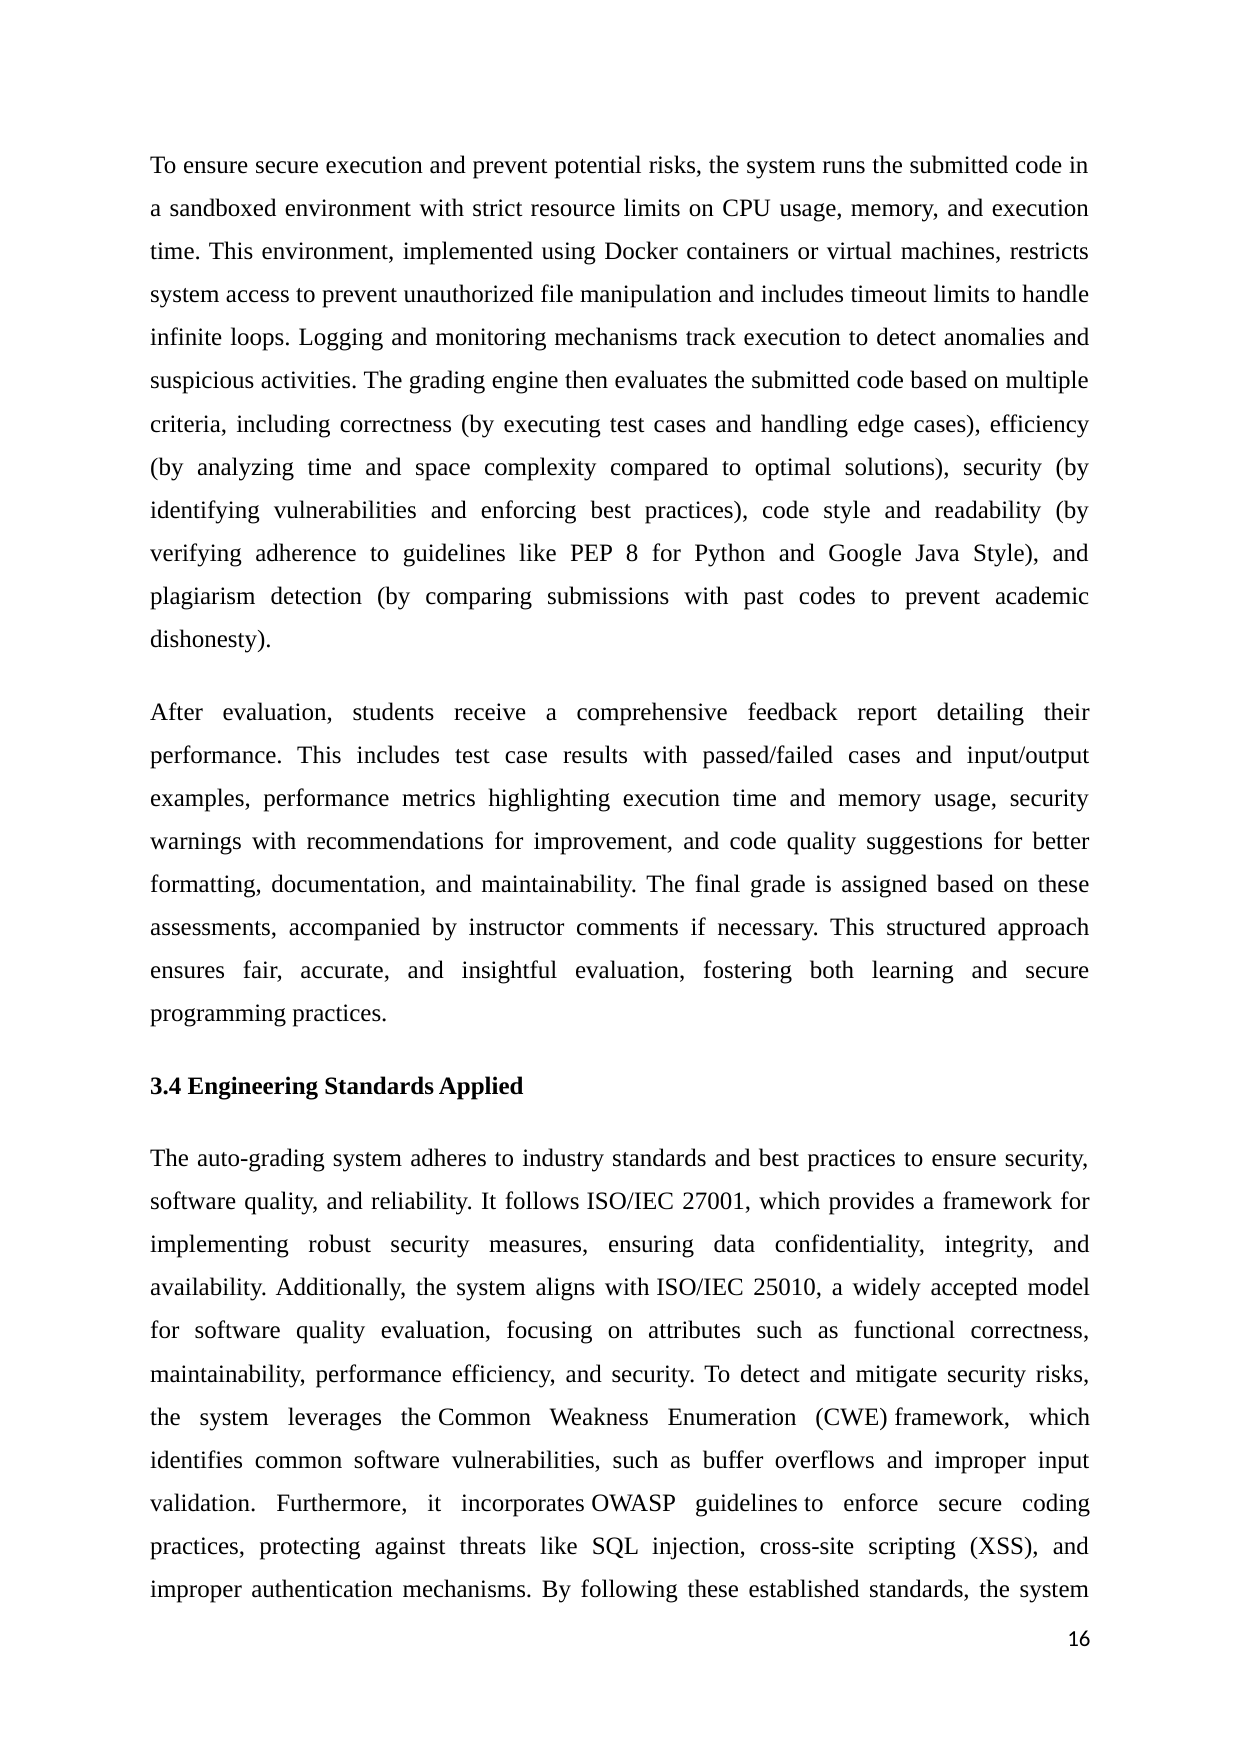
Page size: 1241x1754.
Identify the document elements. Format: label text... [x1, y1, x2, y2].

text After evaluation, students receive a comprehensive feedback report detailing their performance. This includes test case results with passed/failed cases and input/output examples, performance metrics highlighting execution time and memory usage, security warnings with recommendations for improvement, and code quality suggestions for better formatting, documentation, and maintainability. The final grade is assigned based on these assessments, accompanied by instructor comments if necessary. This structured approach ensures fair, accurate, and insightful evaluation, fostering both learning and secure programming practices. [150, 697, 1090, 1027]
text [150, 1143, 1090, 1603]
text 3.4 Engineering Standards Applied [150, 1071, 1090, 1099]
text To ensure secure execution and prevent potential risks, the system runs the submitted code in a sandboxed environment with strict resource limits on CPU usage, memory, and execution time. This environment, implemented using Docker containers or virtual machines, restricts system access to prevent unauthorized file manipulation and includes timeout limits to handle infinite loops. Logging and monitoring mechanisms track execution to detect anomalies and suspicious activities. The grading engine then evaluates the submitted code based on multiple criteria, including correctness (by executing test cases and handling edge cases), efficiency (by analyzing time and space complexity compared to optimal solutions), security (by identifying vulnerabilities and enforcing best practices), code style and readability (by verifying adherence to guidelines like PEP 8 for Python and Google Java Style), and plagiarism detection (by comparing submissions with past codes to prevent academic dishonesty). [150, 150, 1090, 653]
